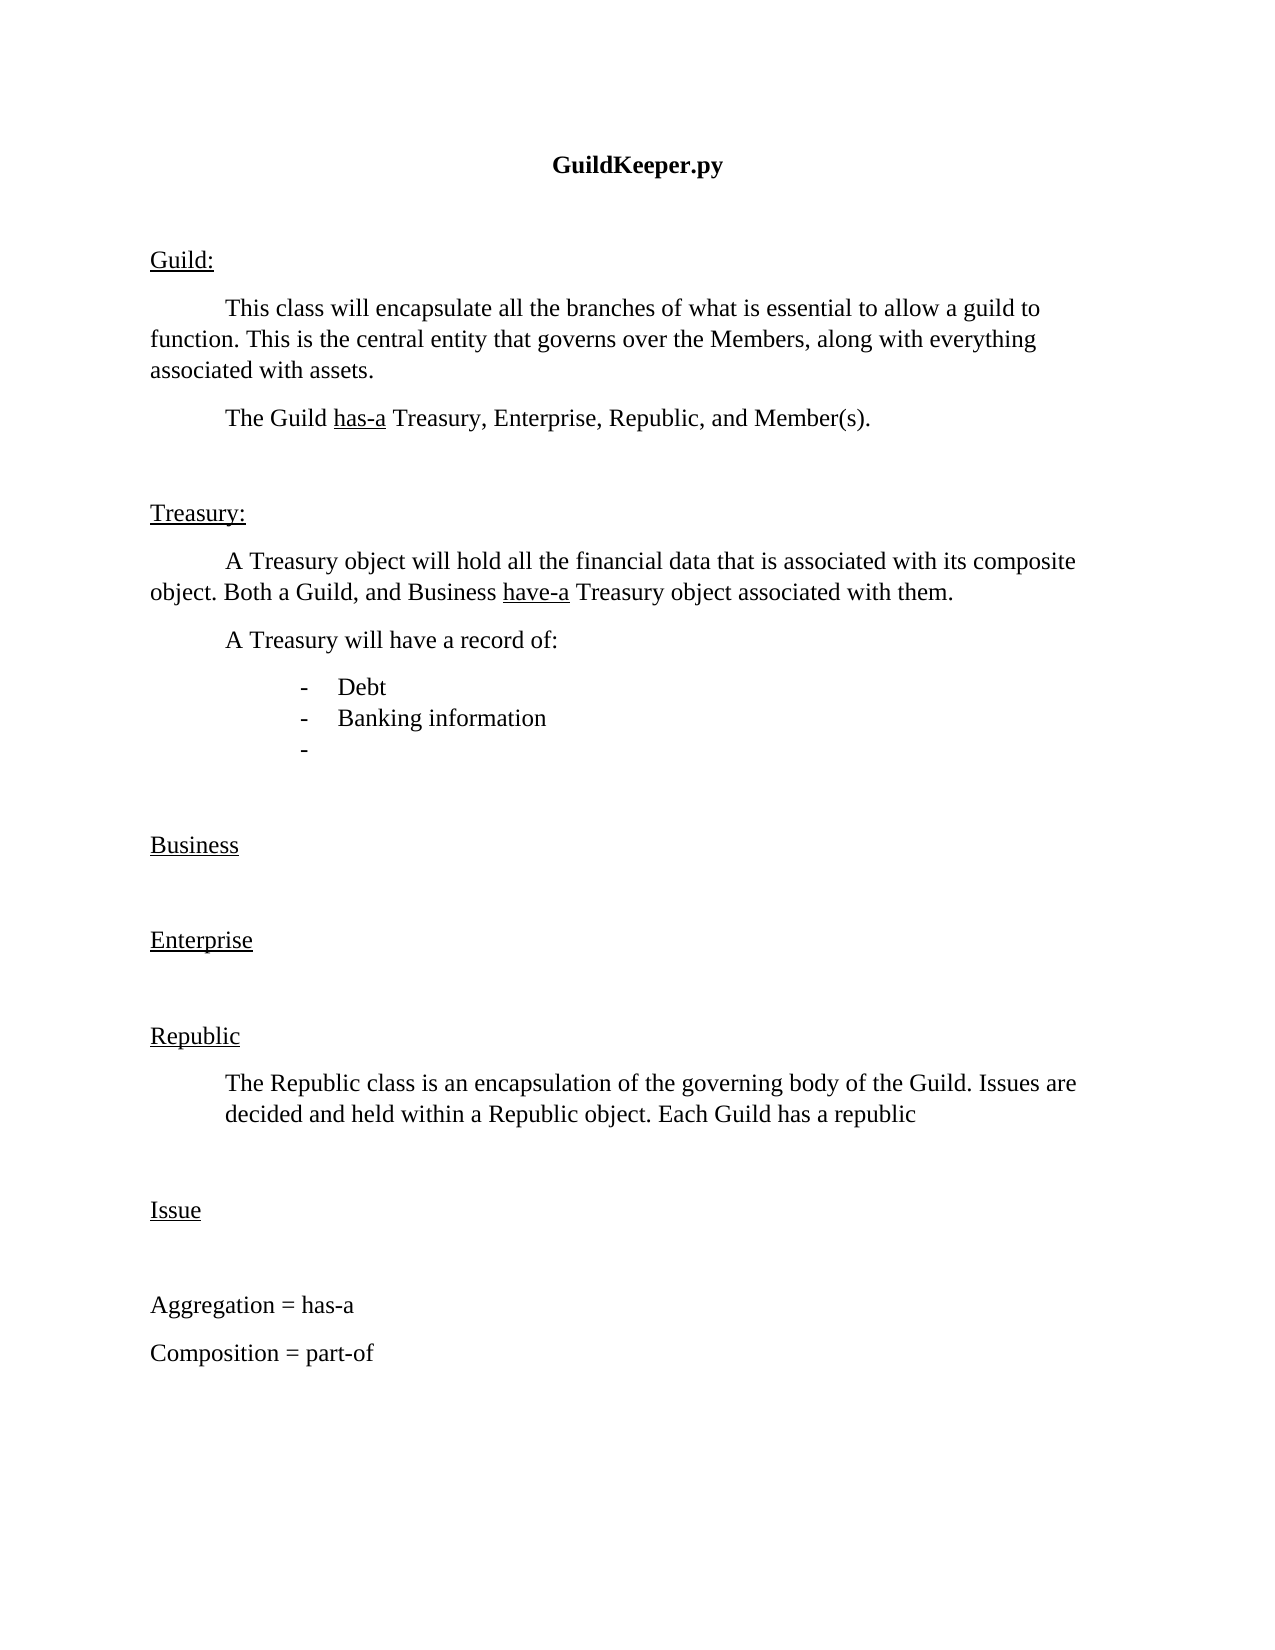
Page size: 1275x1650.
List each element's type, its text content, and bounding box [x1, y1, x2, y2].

text GuildKeeper.py [150, 150, 1125, 179]
list Debt [300, 672, 1125, 701]
text Composition = part-of [150, 1338, 1125, 1367]
text Treasury: [150, 498, 1125, 527]
text Enterprise [150, 925, 1125, 954]
text Business [150, 830, 1125, 859]
list Banking information [300, 703, 1125, 732]
text Republic [150, 1021, 1125, 1049]
text A Treasury will have a record of: [150, 625, 1125, 653]
text A Treasury object will hold all the financial data that is associated with its composite object. Both a Guild, and Business have-a Treasury object associated with them. [150, 546, 1125, 606]
text This class will encapsulate all the branches of what is essential to allow a guild to function. This is the central entity that governs over the Members, along with everything associated with assets. [150, 293, 1125, 384]
text The Guild has-a Treasury, Enterprise, Republic, and Member(s). [150, 403, 1125, 432]
text Guild: [150, 245, 1125, 274]
text The Republic class is an encapsulation of the governing body of the Guild. Issues are decided and held within a Republic object. Each Guild has a republic [150, 1068, 1125, 1128]
text Issue [150, 1195, 1125, 1224]
text Aggregation = has-a [150, 1290, 1125, 1319]
